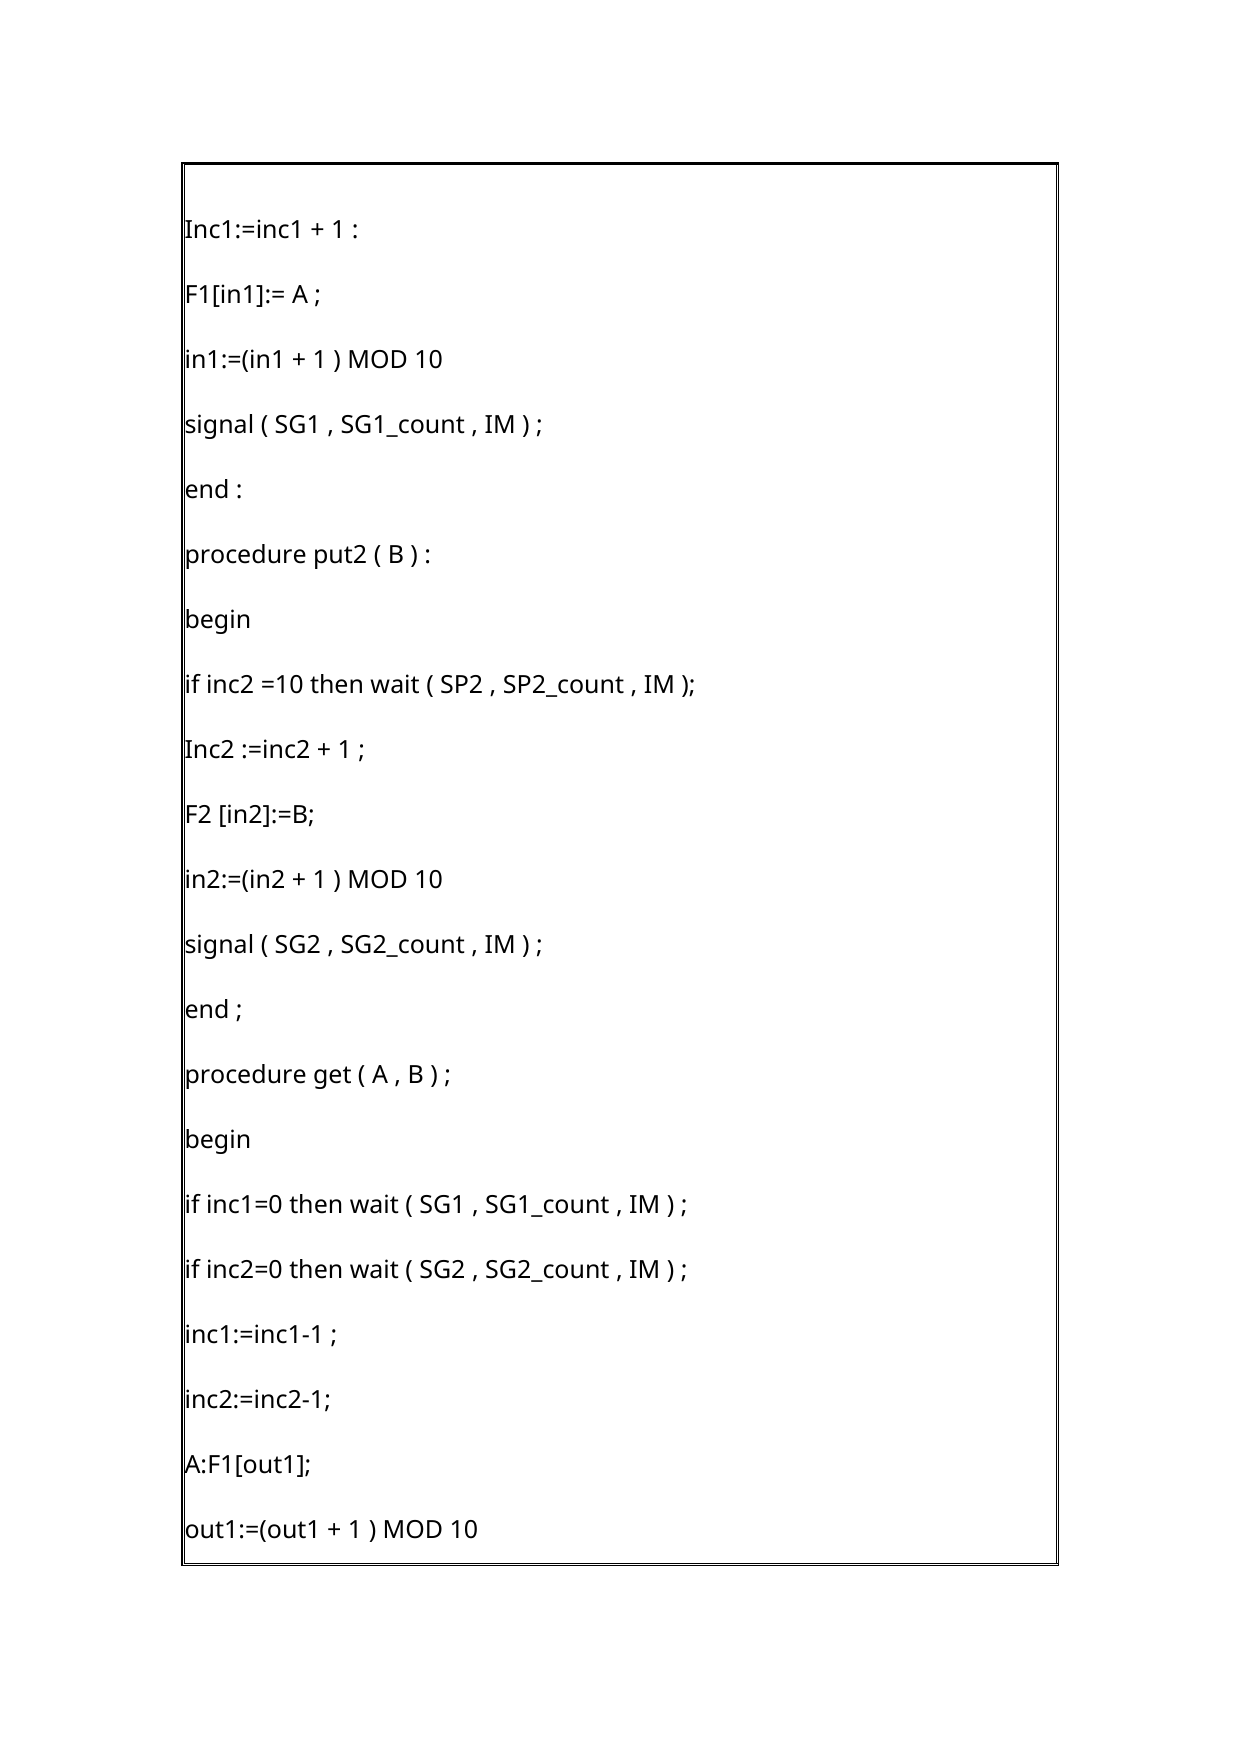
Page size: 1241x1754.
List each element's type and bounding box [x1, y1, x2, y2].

table_cell [185, 165, 1056, 1562]
